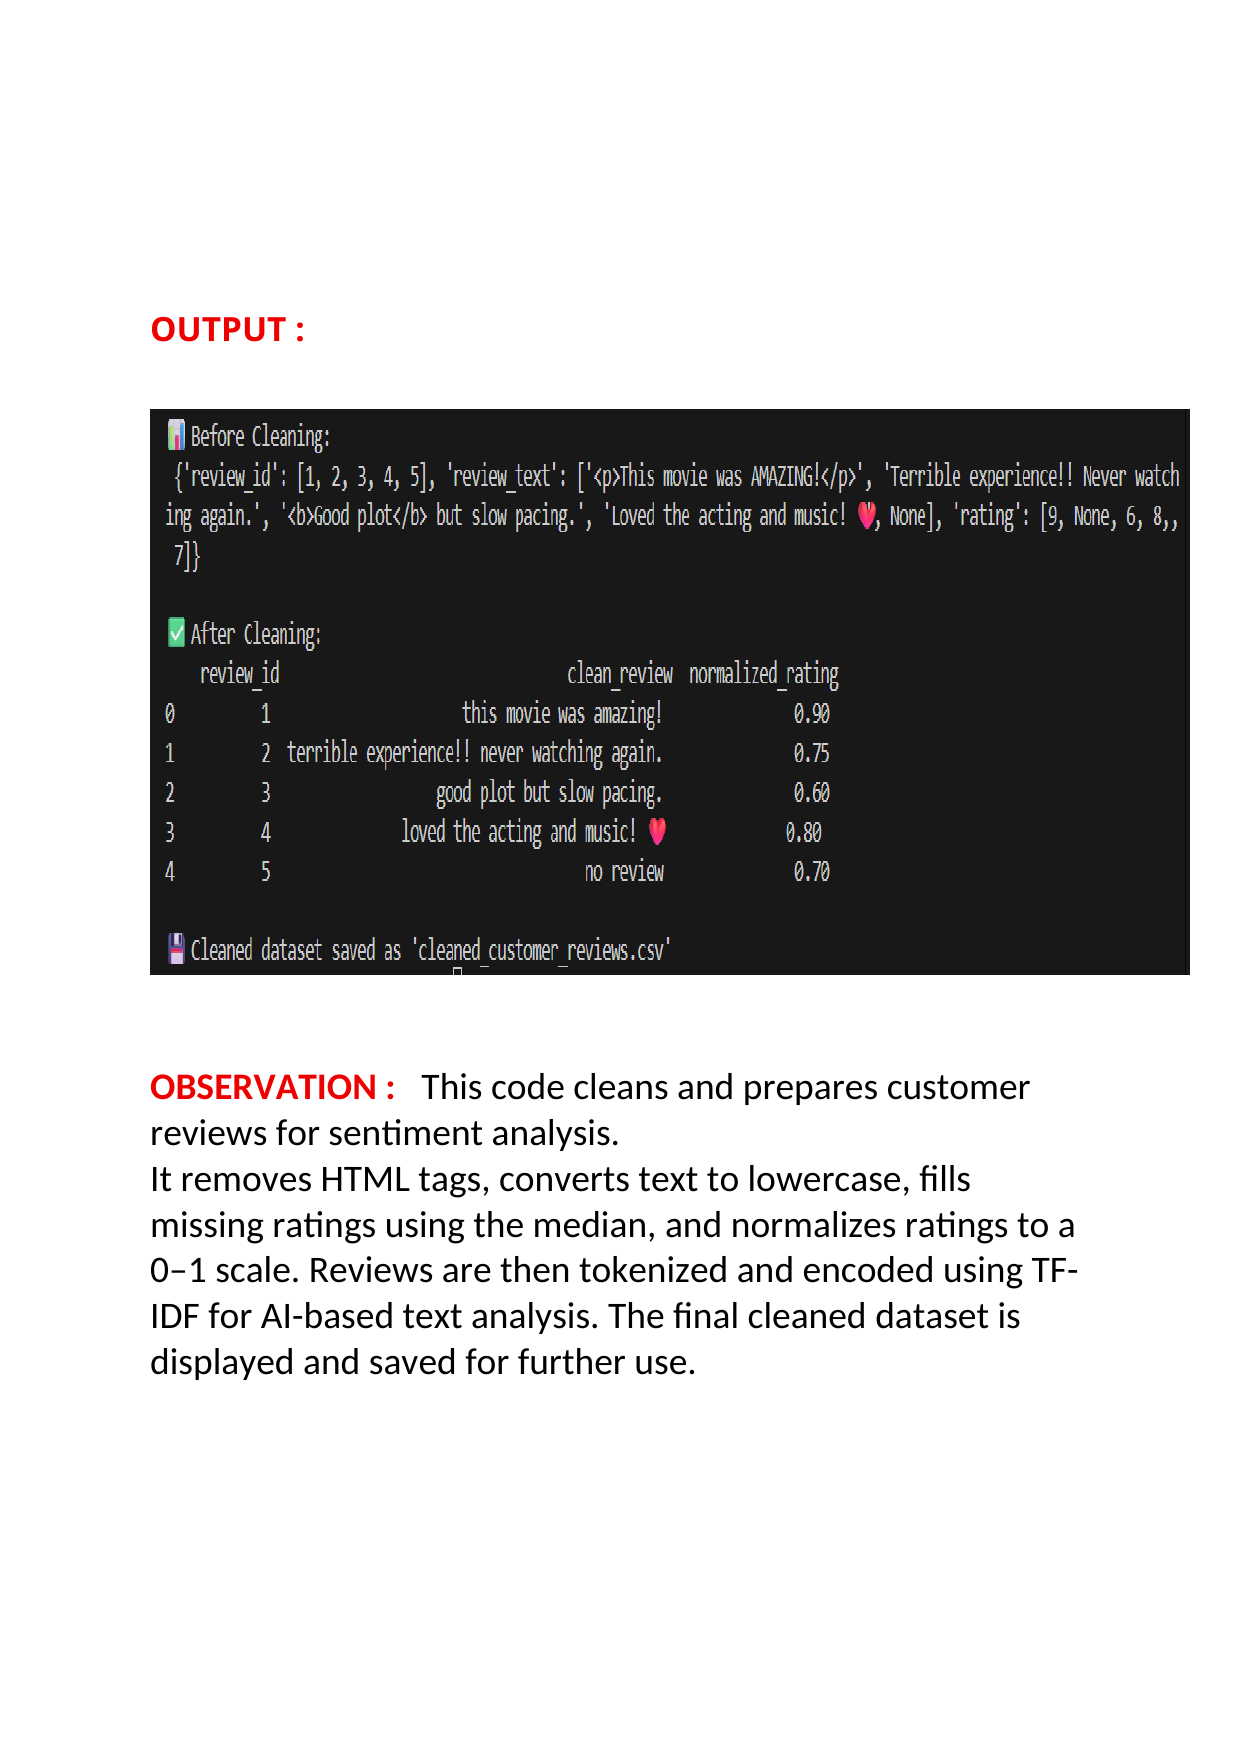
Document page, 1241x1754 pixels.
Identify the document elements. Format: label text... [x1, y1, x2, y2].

text OUTPUT : [150, 305, 1090, 351]
text OBSERVATION : This code cleans and prepares customer reviews for sentiment analysis. It removes HTML tags, converts text to lowercase, fills missing ratings using the median, and normalizes ratings to a 0–1 scale. Reviews are then tokenized and encoded using TF-IDF for AI-based text analysis. The final cleaned dataset is displayed and saved for further use. [150, 1063, 1090, 1384]
picture [150, 409, 1190, 975]
